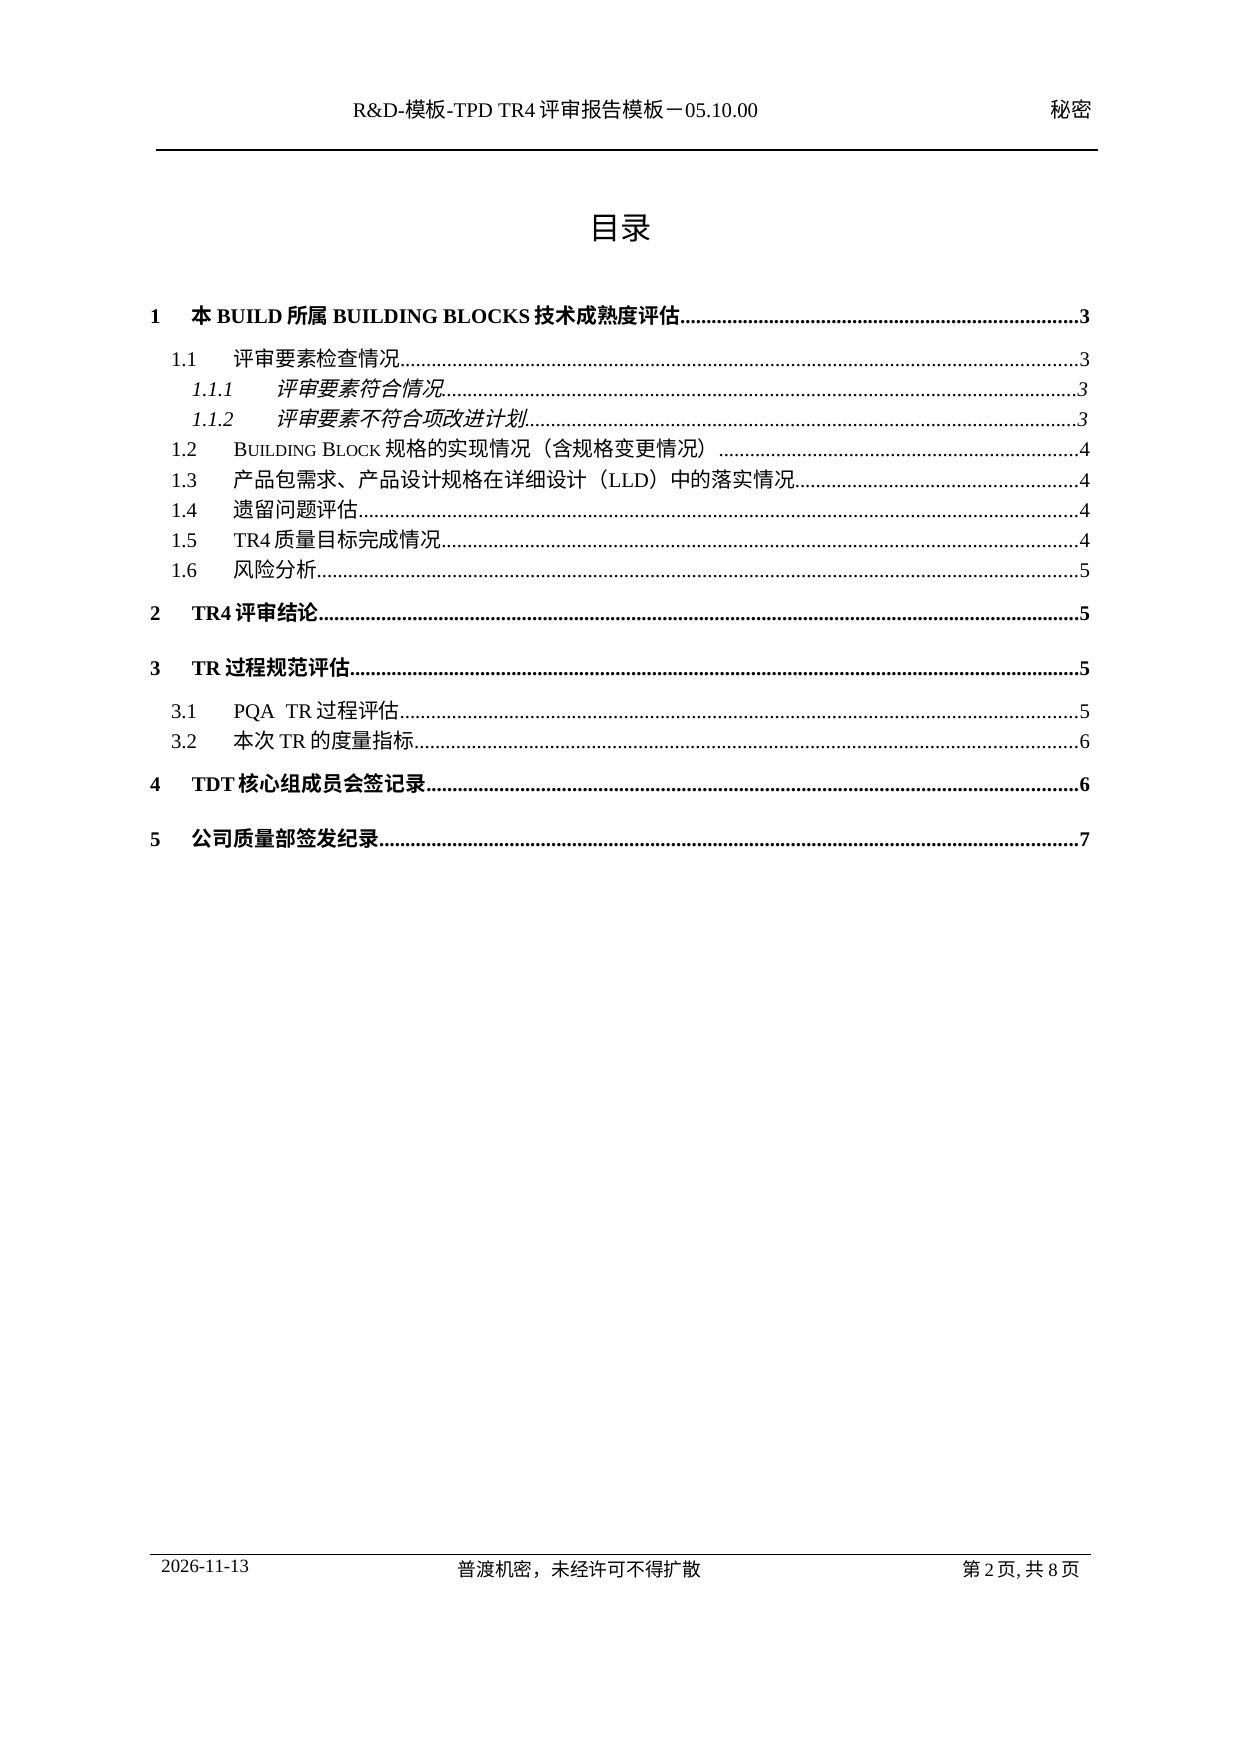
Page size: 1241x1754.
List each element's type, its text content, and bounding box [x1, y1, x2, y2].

text 1.1 评审要素检查情况 3 [171, 342, 1090, 372]
text 目录 [150, 203, 1090, 248]
text 1 本Build所属Building Blocks技术成熟度评估 3 [150, 299, 1090, 329]
text 1.2 Building Block规格的实现情况（含规格变更情况） 4 [171, 433, 1090, 463]
text 3 TR过程规范评估 5 [150, 651, 1090, 682]
text 3.1 PQA TR过程评估 5 [171, 694, 1090, 724]
text 4 TDT核心组成员会签记录 6 [150, 767, 1090, 797]
text 1.1.2 评审要素不符合项改进计划 3 [192, 402, 1090, 433]
text 1.6 风险分析 5 [171, 553, 1090, 584]
text 1.3 产品包需求、产品设计规格在详细设计（LLD）中的落实情况 4 [171, 463, 1090, 493]
text 5 公司质量部签发纪录 7 [150, 822, 1090, 852]
text 1.4 遗留问题评估 4 [171, 493, 1090, 523]
text 1.5 TR4质量目标完成情况 4 [171, 523, 1090, 553]
text 3.2 本次TR的度量指标 6 [171, 724, 1090, 754]
text 1.1.1 评审要素符合情况 3 [192, 372, 1090, 402]
text 2 TR4评审结论 5 [150, 596, 1090, 626]
